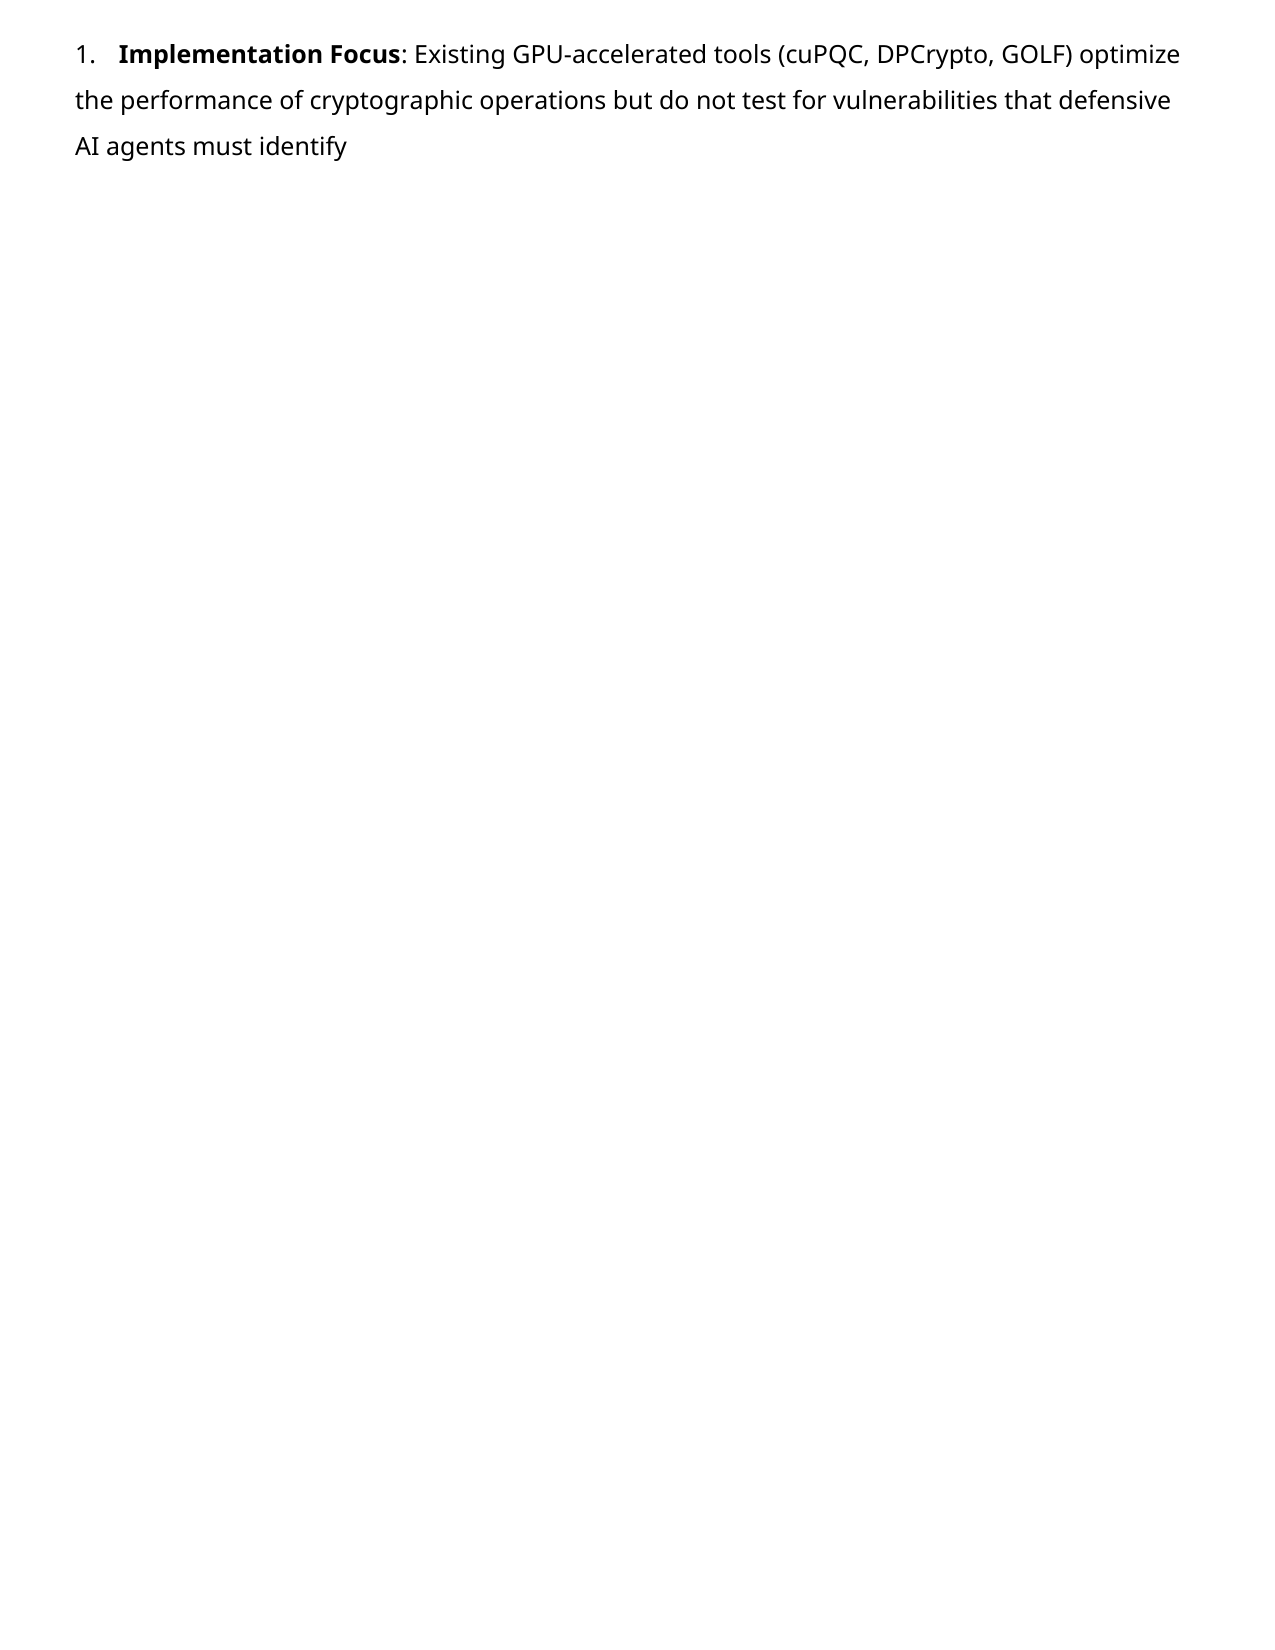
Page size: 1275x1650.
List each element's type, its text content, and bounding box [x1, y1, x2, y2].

list Implementation Focus: Existing GPU-accelerated tools (cuPQC, DPCrypto, GOLF) optimize the performance of cryptographic operations but do not test for vulnerabilities that defensive AI agents must identify [75, 36, 1198, 162]
